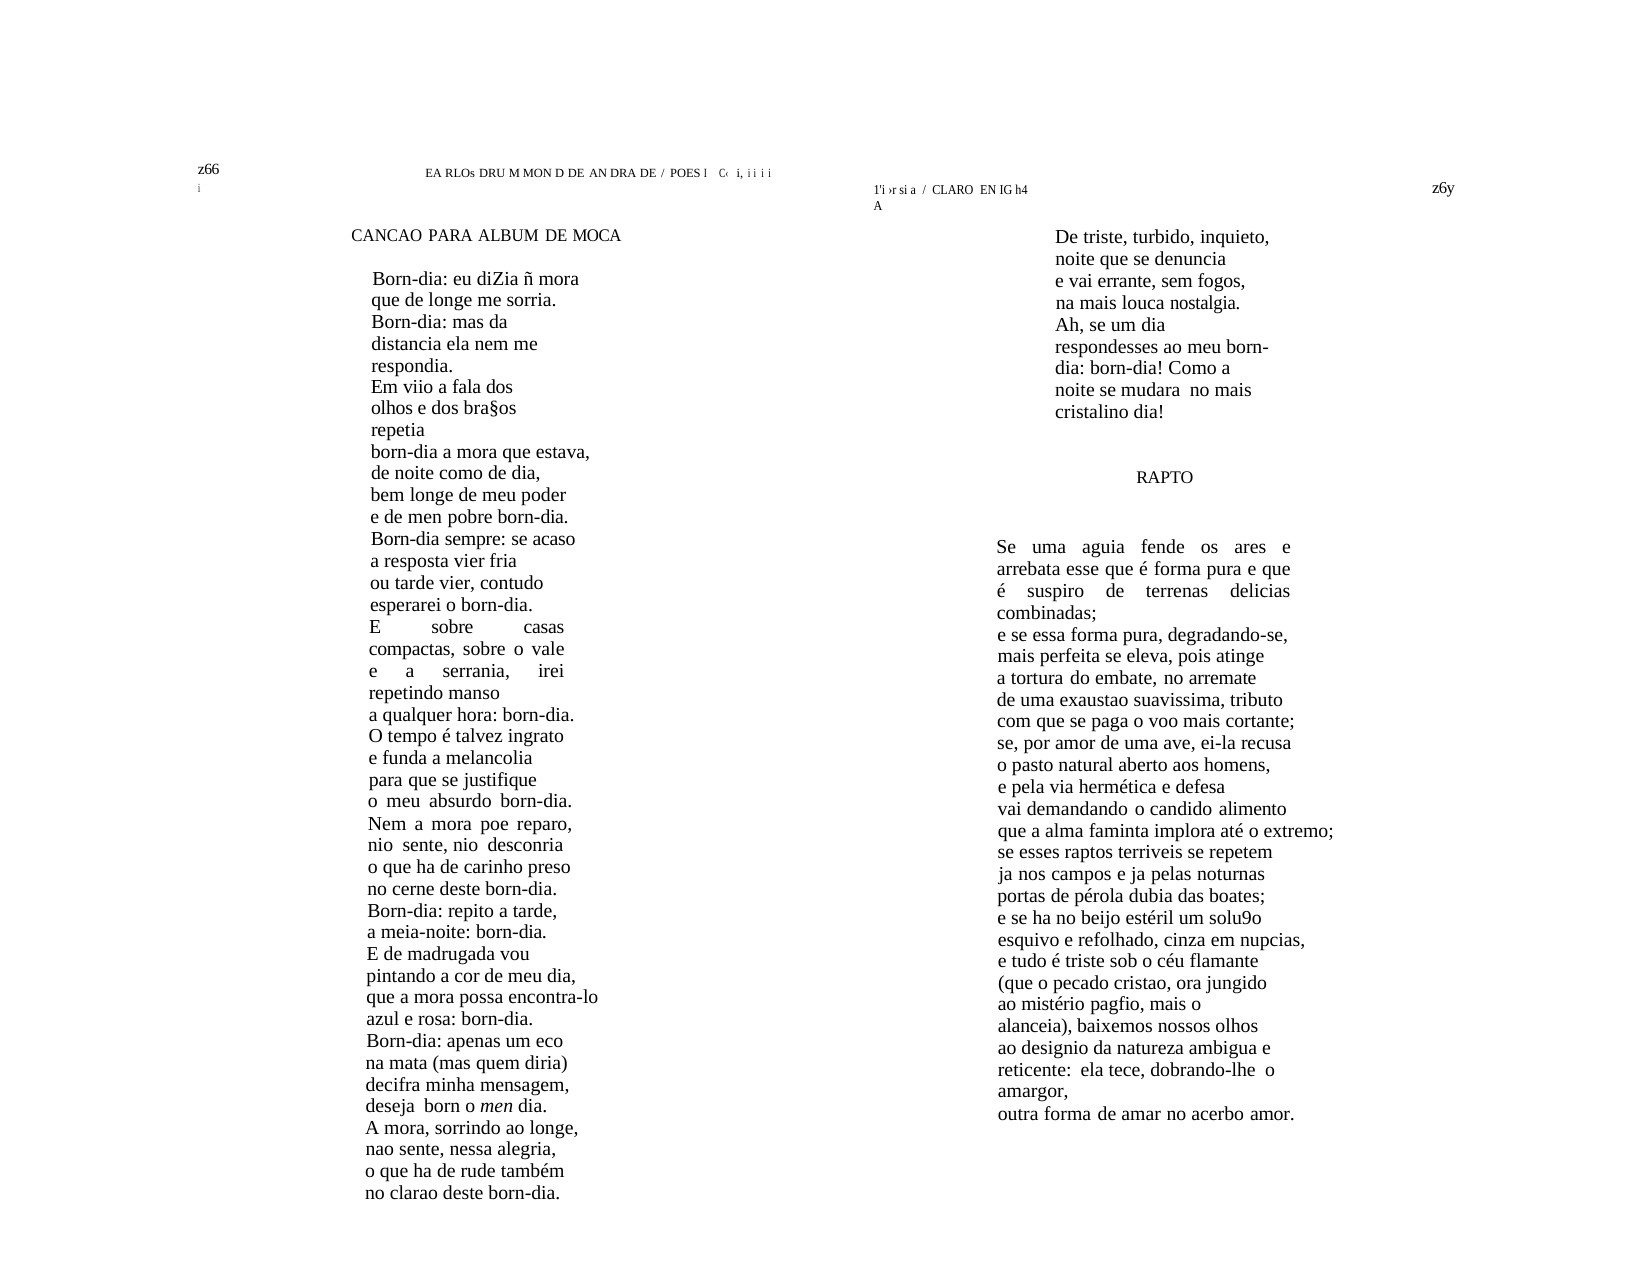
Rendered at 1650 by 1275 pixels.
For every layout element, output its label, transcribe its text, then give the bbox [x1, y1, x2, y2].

text e vai errante, sem fogos, na mais louca nostalgia. [1055, 270, 1257, 314]
text 1'i ›r si a / CLARO EN IG h4 A [873, 182, 1031, 213]
text e se essa forma pura, degradando-se, mais perfeita se eleva, pois atinge [997, 624, 1288, 667]
text Born-dia sempre: se acaso a resposta vier fria [370, 528, 578, 572]
text De triste, turbido, inquieto, noite que se denuncia [1055, 226, 1276, 270]
text e pela via hermética e defesa [998, 776, 1650, 798]
text CANCAO PARA ALBUM DE MOCA [351, 225, 771, 245]
text A mora, sorrindo ao longe, nao sente, nessa alegria, [365, 1118, 602, 1160]
text o que ha de carinho preso no cerne deste born-dia. Born-dia: repito a tarde, [367, 856, 573, 921]
text Born-dia: eu diZia ñ mora que de longe me sorria. Born-dia: mas da distancia ela nem me respondia. [371, 268, 581, 376]
text que a alma faminta implora até o extremo; se esses raptos terriveis se repetem [997, 820, 1344, 863]
text a meia-noite: born-dia. [367, 921, 605, 943]
text vai demandando o candido alimento [997, 798, 1650, 819]
text (que o pecado cristao, ora jungido ao mistério pagfio, mais o alanceia), baixemos nossos olhos ao designio da natureza ambigua e reticente: ela tece, dobrando-lhe o amargor, [998, 972, 1279, 1102]
text outra forma de amar no acerbo amor. [998, 1102, 1650, 1124]
text E sobre casas compactas, sobre o vale e a serrania, irei repetindo manso [368, 616, 564, 704]
text born-dia a mora que estava, de noite como de dia, [371, 442, 603, 484]
text bem longe de meu poder e de men pobre born-dia. [370, 484, 572, 528]
text ou tarde vier, contudo esperarei o born-dia. [370, 572, 578, 616]
text o meu absurdo born-dia. Nem a mora poe reparo, nio sente, nio desconria [368, 790, 573, 856]
text ja nos campos e ja pelas noturnas portas de pérola dubia das boates; e se ha no beijo estéril um solu9o [997, 863, 1265, 929]
text z6y [1432, 178, 1650, 197]
text o que ha de rude também no clarao deste born-dia. [365, 1160, 578, 1204]
text de uma exaustao suavissima, tributo com que se paga o voo mais cortante; se, por amor de uma ave, ei-la recusa o pasto natural aberto aos homens, [997, 689, 1296, 776]
text a qualquer hora: born-dia. O tempo é talvez ingrato e funda a melancolia [368, 704, 575, 769]
text Em viio a fala dos olhos e dos bra§os repetia [371, 377, 560, 441]
text para que se justifique [368, 769, 605, 790]
text Born-dia: apenas um eco na mata (mas quem diria) decifra minha mensagem, deseja born o men dia. [365, 1030, 578, 1117]
text Se uma aguia fende os ares e arrebata esse que é forma pura e que é suspiro de terrenas delicias combinadas; [996, 536, 1291, 624]
text RAPTO [1134, 467, 1195, 487]
text z66 EA RLOs DRU M MON D DE AN DRA DE / POES I C‹ i, i i i i i [198, 160, 771, 196]
text a tortura do embate, no arremate [997, 667, 1650, 688]
text E de madrugada vou pintando a cor de meu dia, que a mora possa encontra-lo azul e rosa: born-dia. [366, 943, 601, 1030]
text esquivo e refolhado, cinza em nupcias, e tudo é triste sob o céu flamante [998, 929, 1306, 971]
text Ah, se um dia respondesses ao meu born-dia: born-dia! Como a noite se mudara no mais cristalino dia! [1055, 314, 1270, 423]
